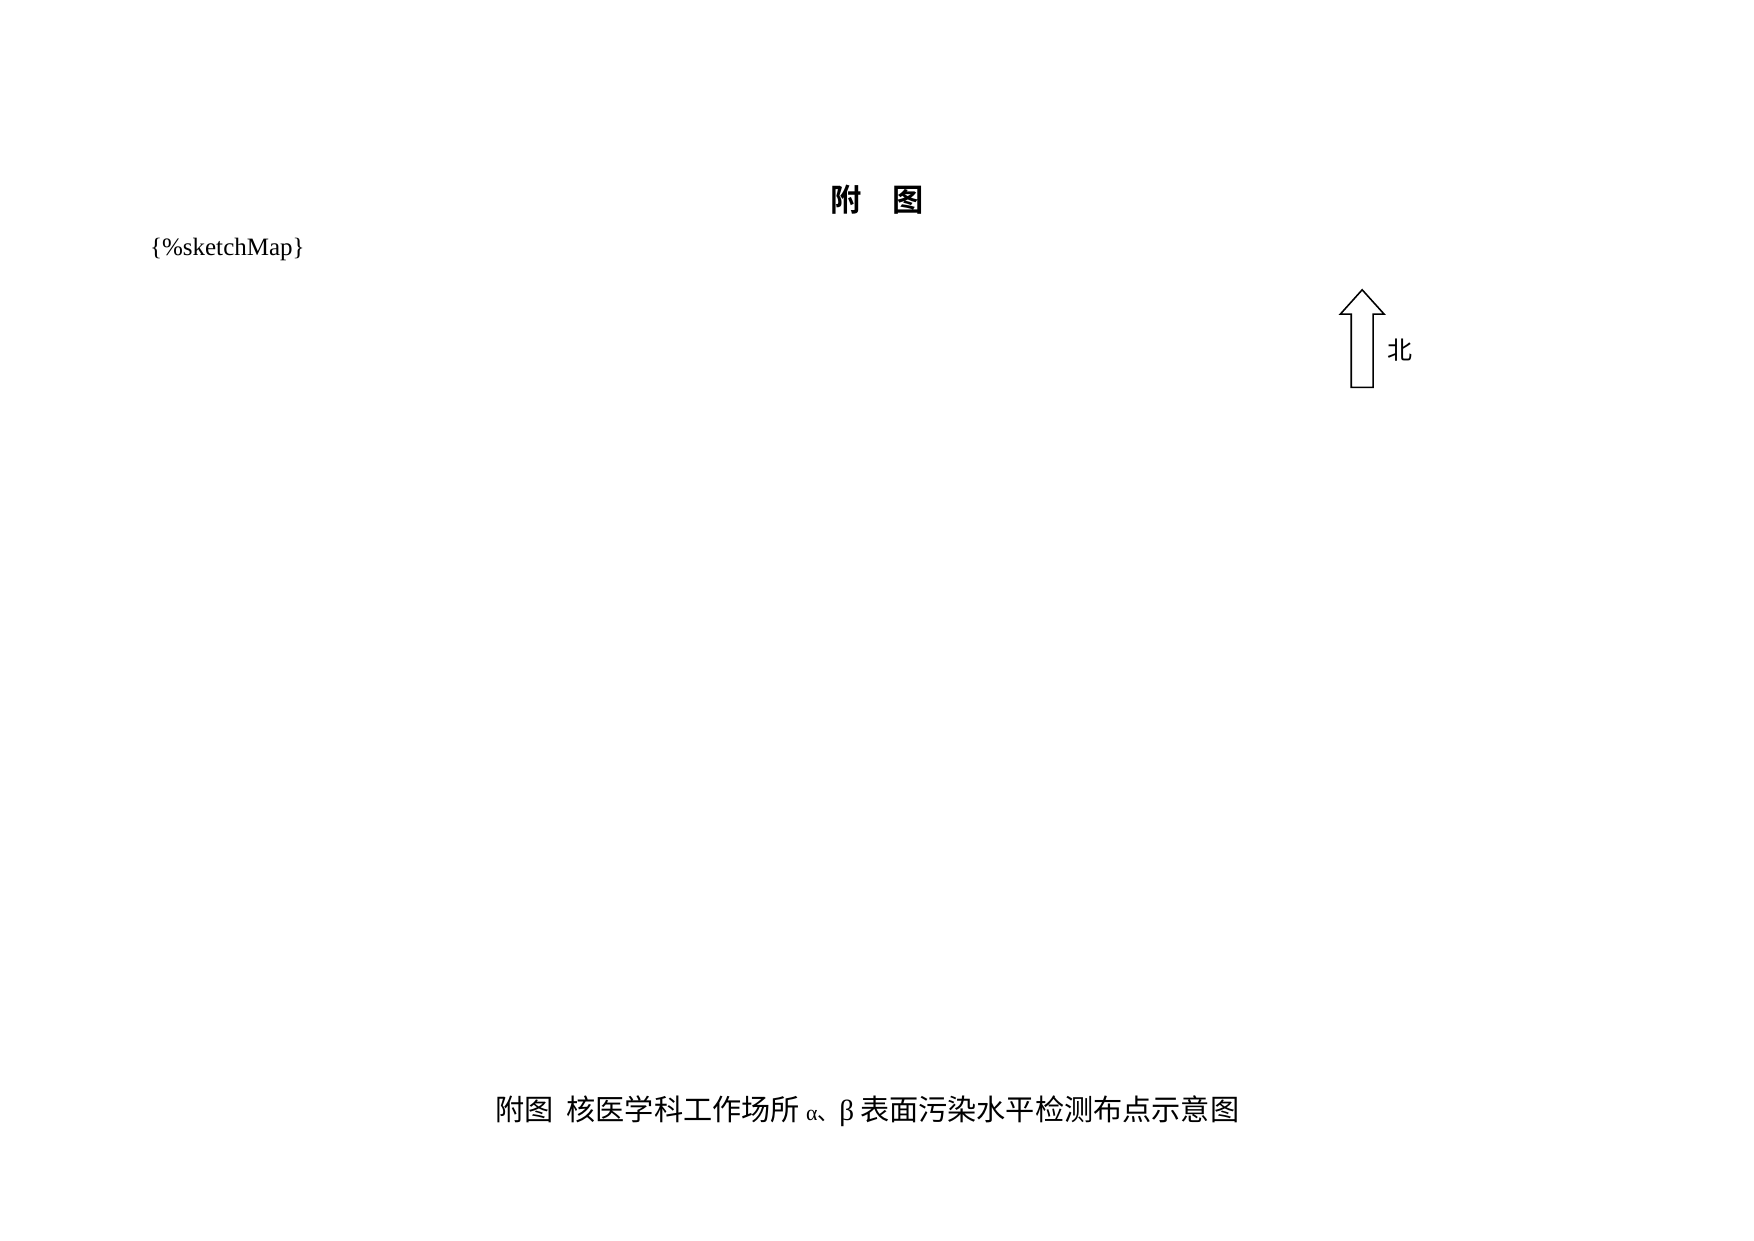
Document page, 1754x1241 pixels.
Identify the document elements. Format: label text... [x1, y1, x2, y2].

text {%sketchMap} [150, 230, 1604, 263]
text 附 图 [150, 165, 1604, 230]
